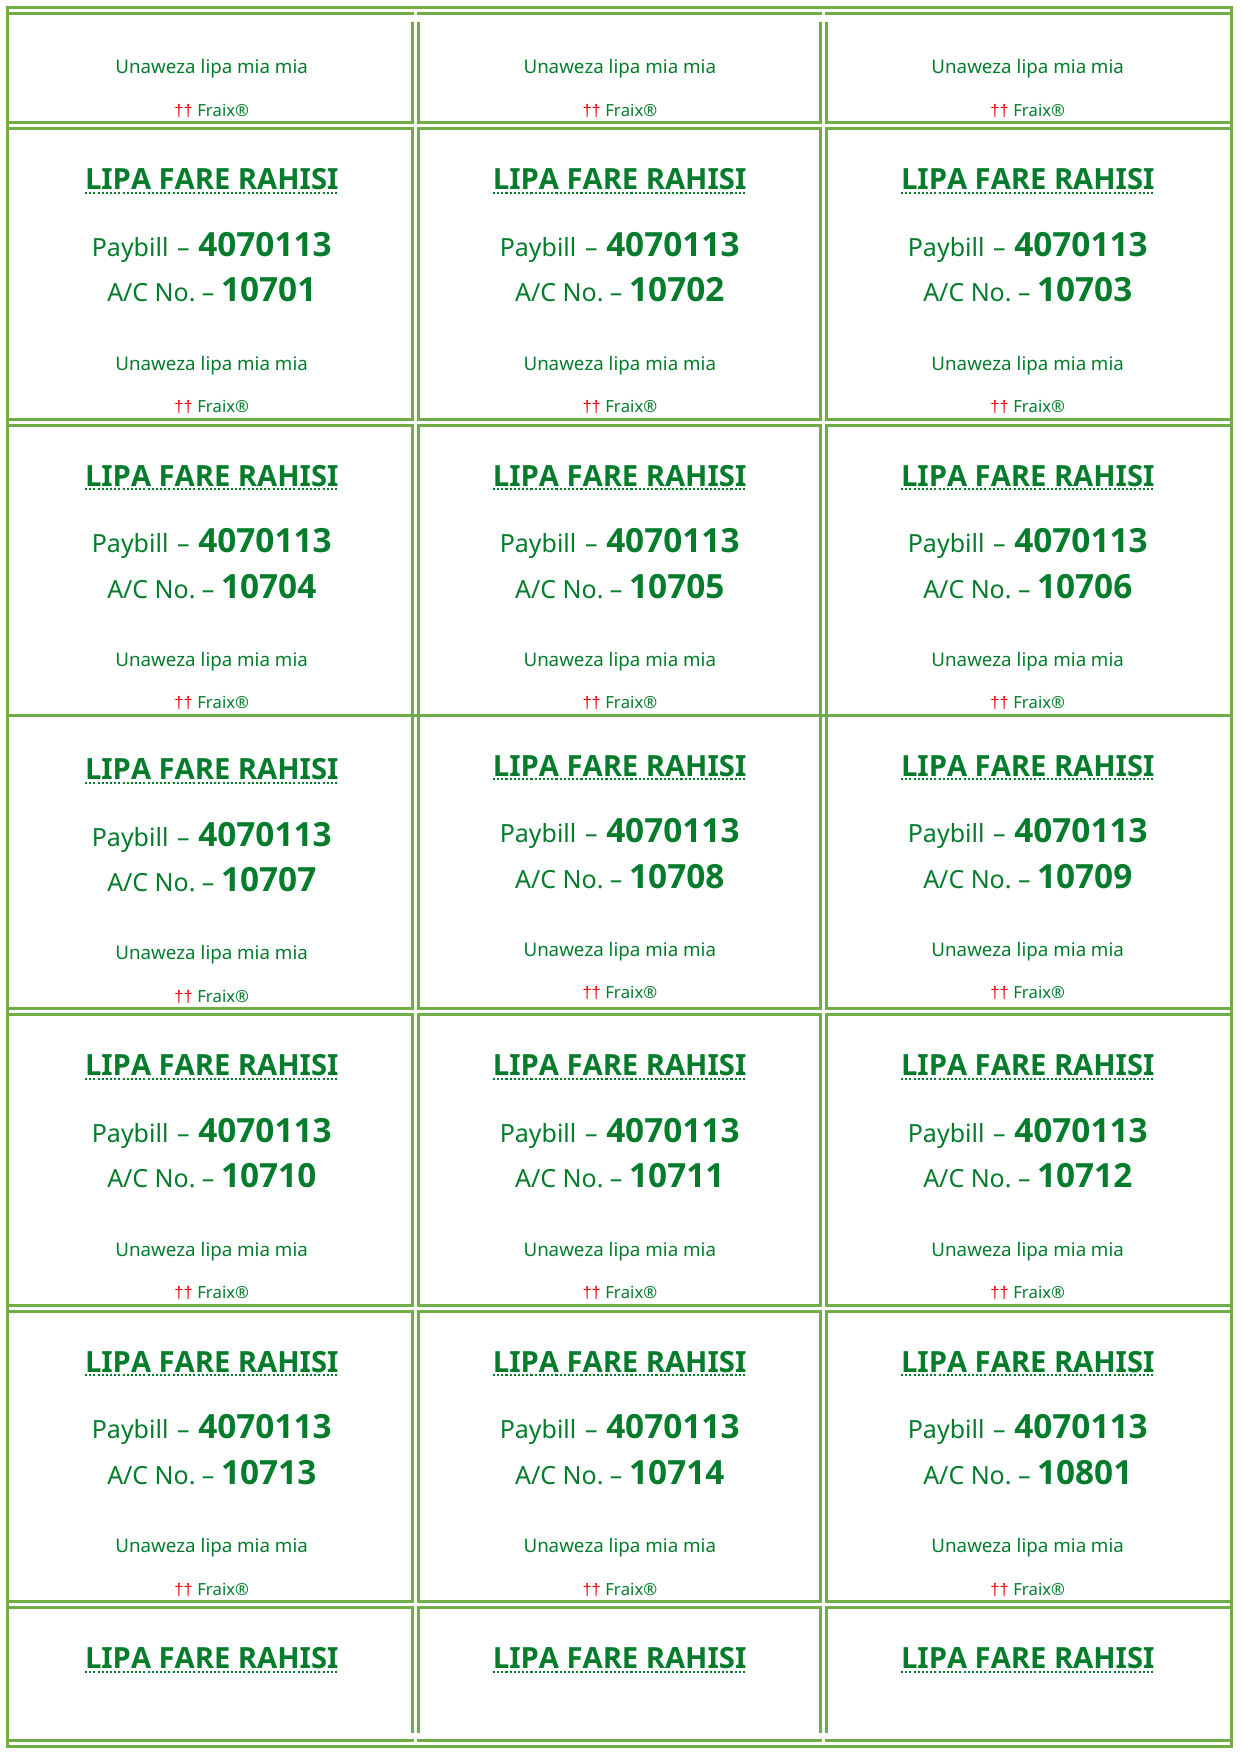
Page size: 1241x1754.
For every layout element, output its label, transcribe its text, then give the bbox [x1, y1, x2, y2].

table_cell LIPA FARE RAHISI Paybill – 4070113 A/C No. – 10711 Unaweza lipa mia mia †† Fraix® [416, 1007, 823, 1303]
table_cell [9, 1600, 416, 1739]
table_cell LIPA FARE RAHISI Paybill – 4070113 A/C No. – 10701 Unaweza lipa mia mia †† Fraix® [9, 121, 416, 417]
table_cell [9, 9, 416, 121]
table_cell LIPA FARE RAHISI Paybill – 4070113 A/C No. – 10704 Unaweza lipa mia mia †† Fraix® [9, 418, 416, 714]
table_cell LIPA FARE RAHISI Paybill – 4070113 A/C No. – 10706 Unaweza lipa mia mia †† Fraix® [824, 418, 1230, 714]
table_cell LIPA FARE RAHISI Paybill – 4070113 A/C No. – 10709 Unaweza lipa mia mia †† Fraix® [828, 717, 1230, 1007]
table_cell LIPA FARE RAHISI Paybill – 4070113 A/C No. – 10705 Unaweza lipa mia mia †† Fraix® [416, 418, 823, 714]
table_cell LIPA FARE RAHISI Paybill – 4070113 A/C No. – 10708 Unaweza lipa mia mia †† Fraix® [420, 717, 819, 1007]
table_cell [416, 1600, 823, 1739]
table_cell LIPA FARE RAHISI Paybill – 4070113 A/C No. – 10707 Unaweza lipa mia mia †† Fraix® [9, 717, 411, 1007]
table_cell LIPA FARE RAHISI Paybill – 4070113 A/C No. – 10714 Unaweza lipa mia mia †† Fraix® [416, 1304, 823, 1600]
table_cell LIPA FARE RAHISI Paybill – 4070113 A/C No. – 10702 Unaweza lipa mia mia †† Fraix® [416, 121, 823, 417]
table_cell LIPA FARE RAHISI Paybill – 4070113 A/C No. – 10713 Unaweza lipa mia mia †† Fraix® [9, 1304, 416, 1600]
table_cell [824, 1600, 1230, 1739]
table_cell LIPA FARE RAHISI Paybill – 4070113 A/C No. – 10703 Unaweza lipa mia mia †† Fraix® [824, 121, 1230, 417]
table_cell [416, 9, 823, 121]
table_cell LIPA FARE RAHISI Paybill – 4070113 A/C No. – 10801 Unaweza lipa mia mia †† Fraix® [824, 1304, 1230, 1600]
table_cell LIPA FARE RAHISI Paybill – 4070113 A/C No. – 10712 Unaweza lipa mia mia †† Fraix® [824, 1007, 1230, 1303]
table_cell LIPA FARE RAHISI Paybill – 4070113 A/C No. – 10710 Unaweza lipa mia mia †† Fraix® [9, 1007, 416, 1303]
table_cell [824, 9, 1230, 121]
